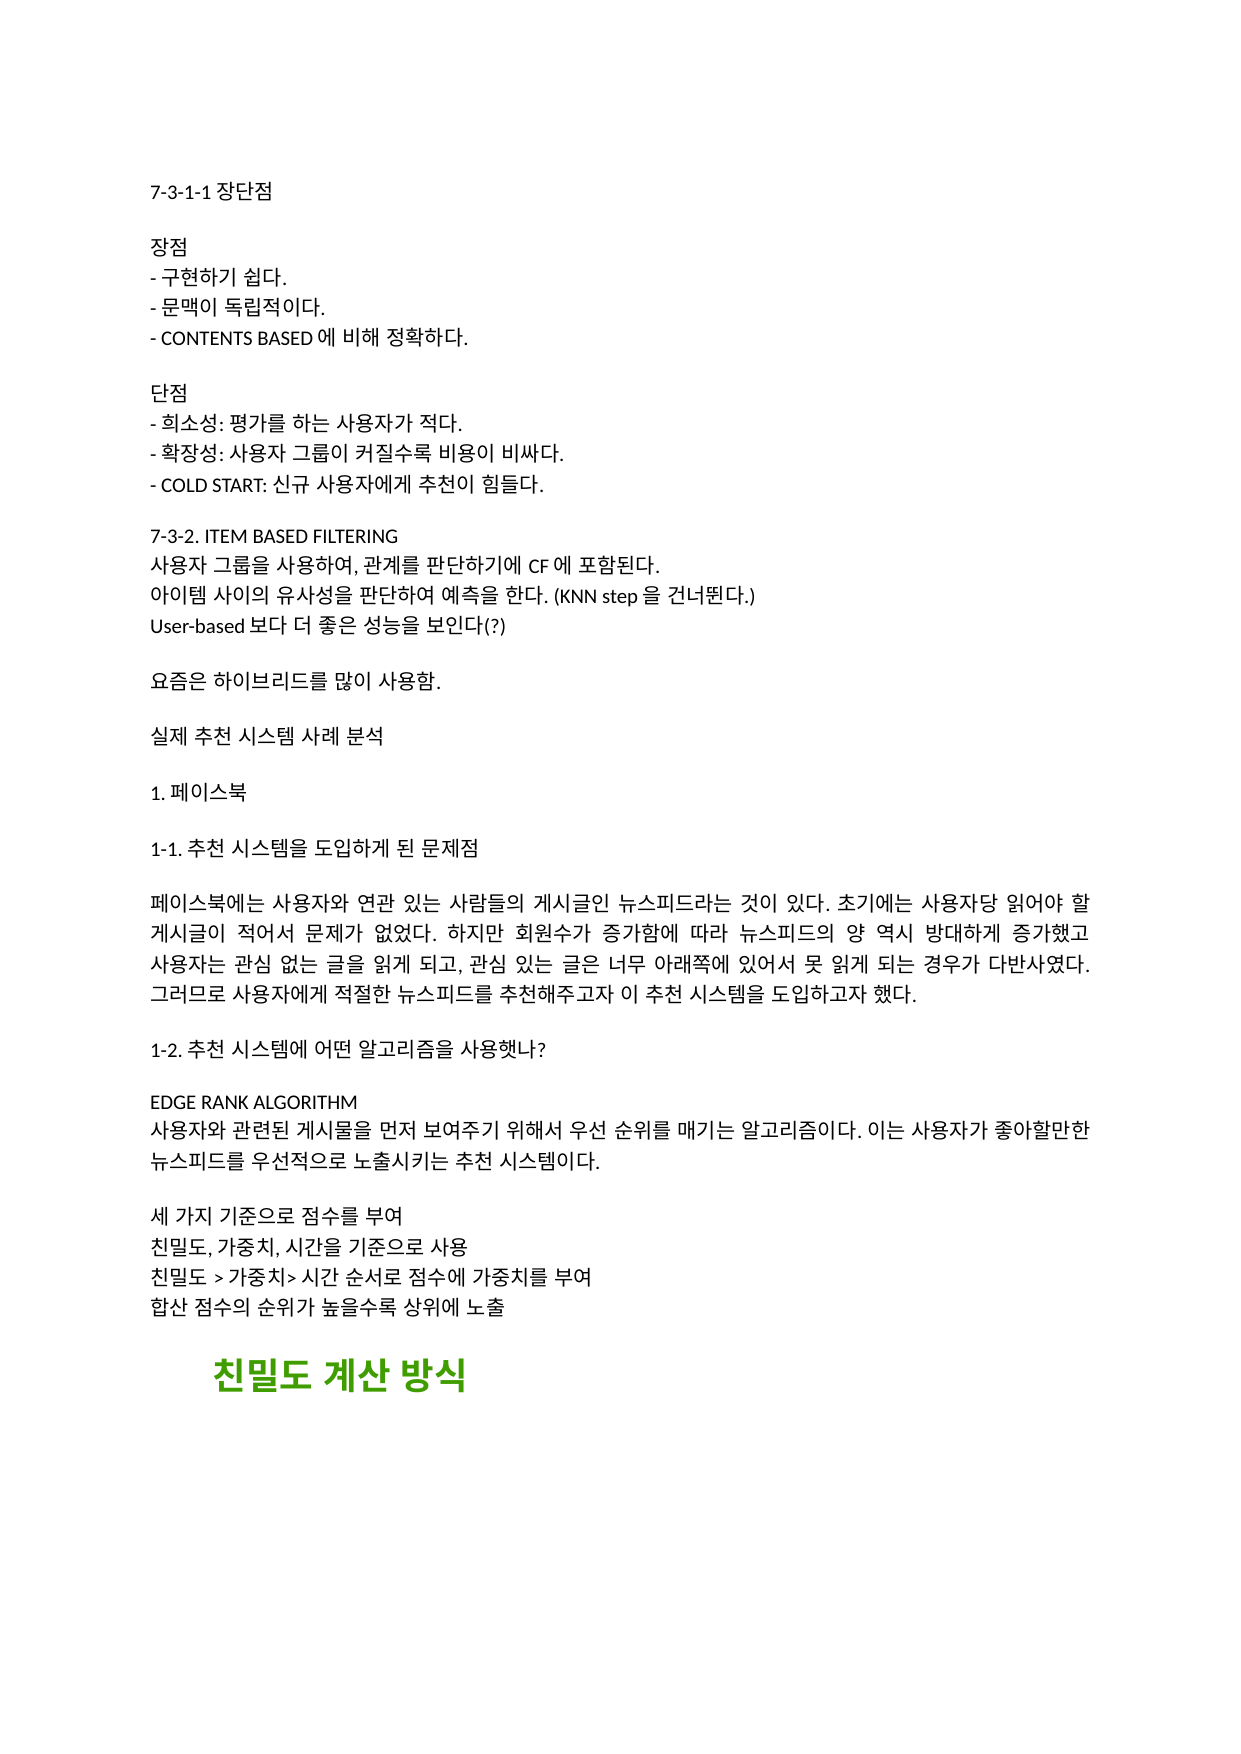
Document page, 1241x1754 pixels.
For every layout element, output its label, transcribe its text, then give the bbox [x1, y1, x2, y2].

text - COLD START: 신규 사용자에게 추천이 힘들다. [150, 468, 1090, 498]
text - CONTENTS BASED에 비해 정확하다. [150, 322, 1090, 352]
text User-based보다 더 좋은 성능을 보인다(?) [150, 609, 1090, 639]
text 합산 점수의 순위가 높을수록 상위에 노출 [150, 1291, 1090, 1321]
text 7-3-1-1 장단점 [150, 175, 1090, 206]
text - 확장성: 사용자 그룹이 커질수록 비용이 비싸다. [150, 438, 1090, 468]
text 장점 [150, 231, 1090, 261]
text 친밀도, 가중치, 시간을 기준으로 사용 [150, 1231, 1090, 1261]
text - 구현하기 쉽다. [150, 261, 1090, 291]
text EDGE RANK ALGORITHM [150, 1089, 1090, 1115]
text 아이템 사이의 유사성을 판단하여 예측을 한다. (KNN step을 건너뛴다.) [150, 579, 1090, 609]
text 사용자 그룹을 사용하여, 관계를 판단하기에 CF에 포함된다. [150, 549, 1090, 579]
text 1. 페이스북 [150, 776, 1090, 806]
text 친밀도 > 가중치> 시간 순서로 점수에 가중치를 부여 [150, 1261, 1090, 1291]
text 실제 추천 시스템 사례 분석 [150, 721, 1090, 751]
text 요즘은 하이브리드를 많이 사용함. [150, 665, 1090, 695]
text - 희소성: 평가를 하는 사용자가 적다. [150, 407, 1090, 438]
text 7-3-2. ITEM BASED FILTERING [150, 523, 1090, 549]
text - 문맥이 독립적이다. [150, 291, 1090, 322]
subtitle 친밀도 계산 방식 [212, 1347, 1090, 1400]
text 세 가지 기준으로 점수를 부여 [150, 1201, 1090, 1231]
list 추천 시스템을 도입하게 된 문제점 [150, 832, 1090, 862]
list 추천 시스템에 어떤 알고리즘을 사용햇나? [150, 1034, 1090, 1064]
text 페이스북에는 사용자와 연관 있는 사람들의 게시글인 뉴스피드라는 것이 있다. 초기에는 사용자당 읽어야 할 게시글이 적어서 문제가 없었다. 하지만 회원수가 증가함에 따라 뉴스피드의 양 역시 방대하게 증가했고 사용자는 관심 없는 글을 읽게 되고, 관심 있는 글은 너무 아래쪽에 있어서 못 읽게 되는 경우가 다반사였다. 그러므로 사용자에게 적절한 뉴스피드를 추천해주고자 이 추천 시스템을 도입하고자 했다. [150, 887, 1090, 1008]
text 사용자와 관련된 게시물을 먼저 보여주기 위해서 우선 순위를 매기는 알고리즘이다. 이는 사용자가 좋아할만한 뉴스피드를 우선적으로 노출시키는 추천 시스템이다. [150, 1115, 1090, 1175]
text 단점 [150, 377, 1090, 407]
